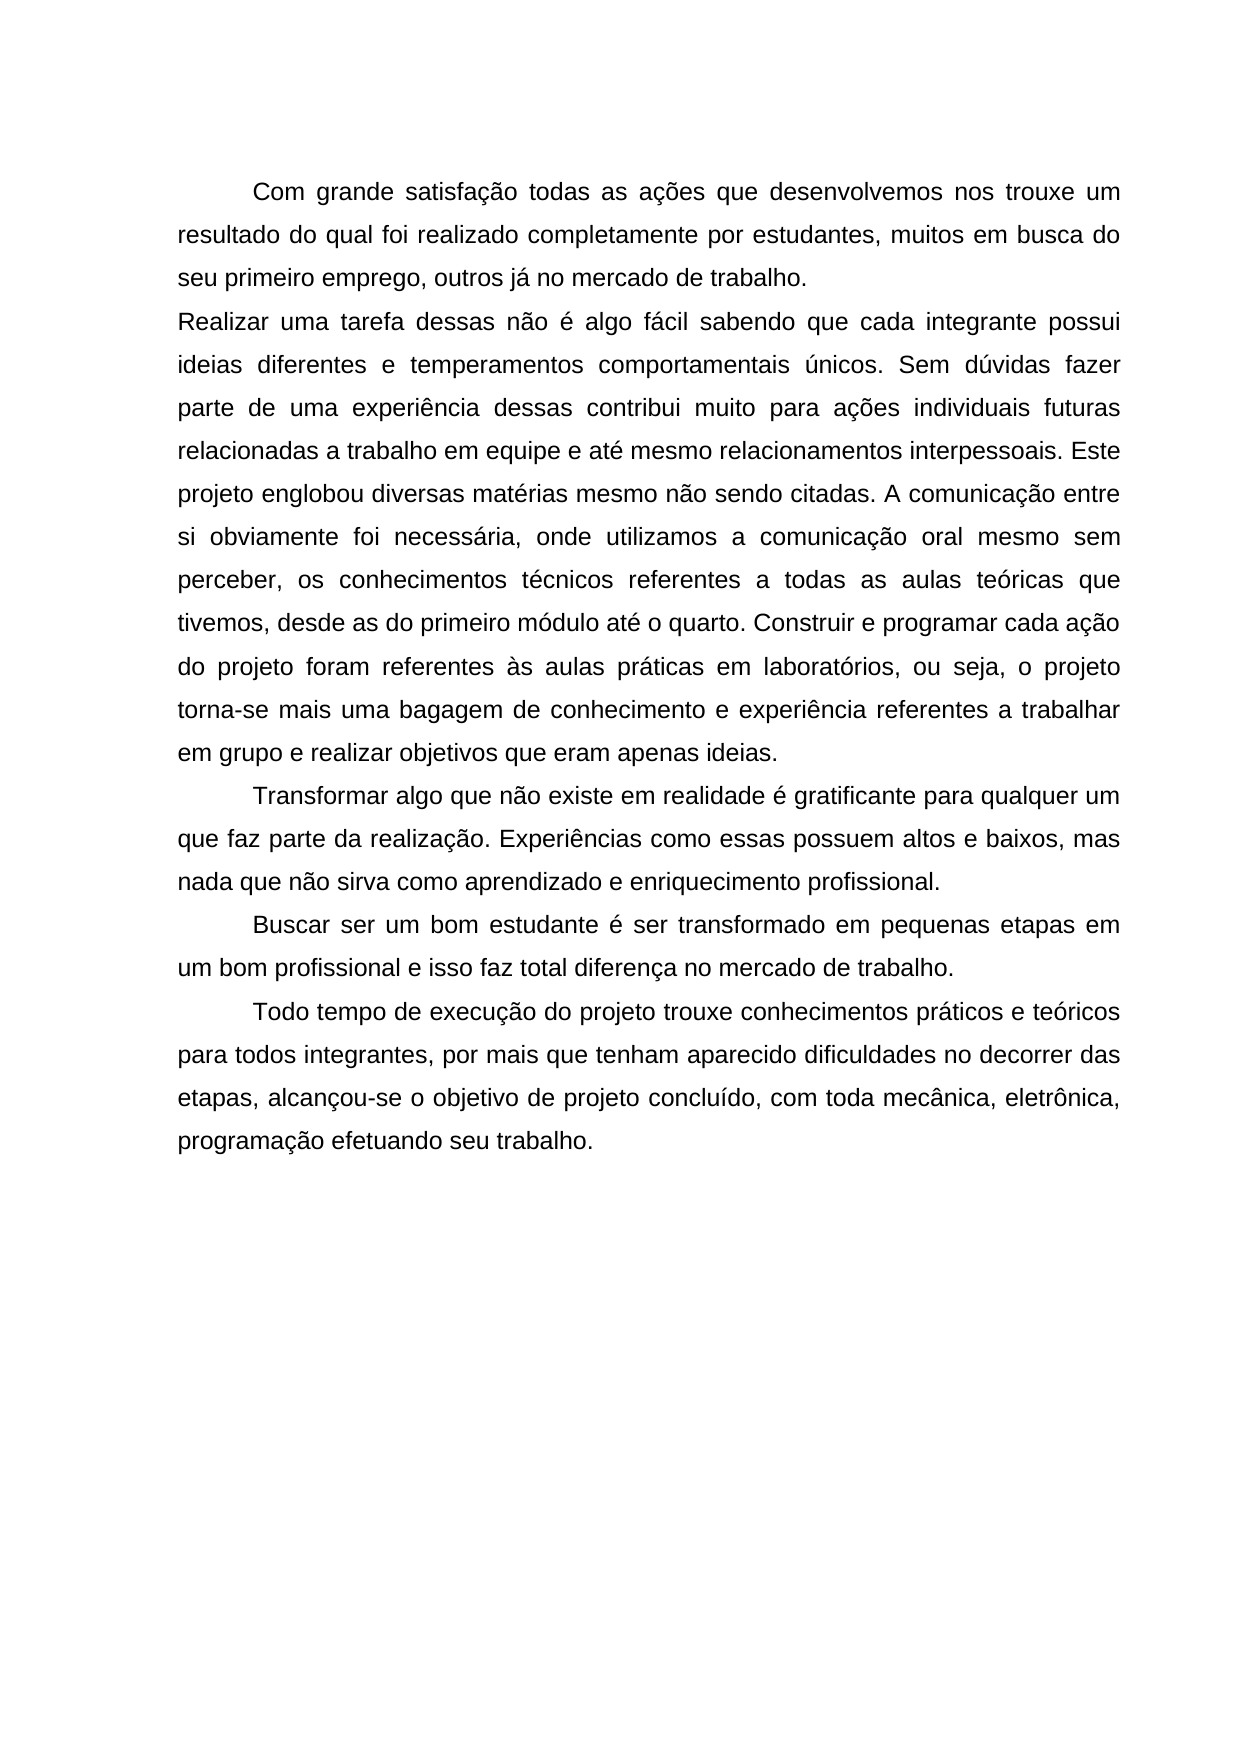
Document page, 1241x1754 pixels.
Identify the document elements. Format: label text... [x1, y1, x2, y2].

text Realizar uma tarefa dessas não é algo fácil sabendo que cada integrante possui ideias diferentes e temperamentos comportamentais únicos. Sem dúvidas fazer parte de uma experiência dessas contribui muito para ações individuais futuras relacionadas a trabalho em equipe e até mesmo relacionamentos interpessoais. Este projeto englobou diversas matérias mesmo não sendo citadas. A comunicação entre si obviamente foi necessária, onde utilizamos a comunicação oral mesmo sem perceber, os conhecimentos técnicos referentes a todas as aulas teóricas que tivemos, desde as do primeiro módulo até o quarto. Construir e programar cada ação do projeto foram referentes às aulas práticas em laboratórios, ou seja, o projeto torna-se mais uma bagagem de conhecimento e experiência referentes a trabalhar em grupo e realizar objetivos que eram apenas ideias. [177, 307, 1122, 767]
text Com grande satisfação todas as ações que desenvolvemos nos trouxe um resultado do qual foi realizado completamente por estudantes, muitos em busca do seu primeiro emprego, outros já no mercado de trabalho. [177, 177, 1122, 292]
text Buscar ser um bom estudante é ser transformado em pequenas etapas em um bom profissional e isso faz total diferença no mercado de trabalho. [177, 910, 1122, 982]
text Transformar algo que não existe em realidade é gratificante para qualquer um que faz parte da realização. Experiências como essas possuem altos e baixos, mas nada que não sirva como aprendizado e enriquecimento profissional. [177, 781, 1122, 896]
text Todo tempo de execução do projeto trouxe conhecimentos práticos e teóricos para todos integrantes, por mais que tenham aparecido dificuldades no decorrer das etapas, alcançou-se o objetivo de projeto concluído, com toda mecânica, eletrônica, programação efetuando seu trabalho. [177, 997, 1122, 1155]
